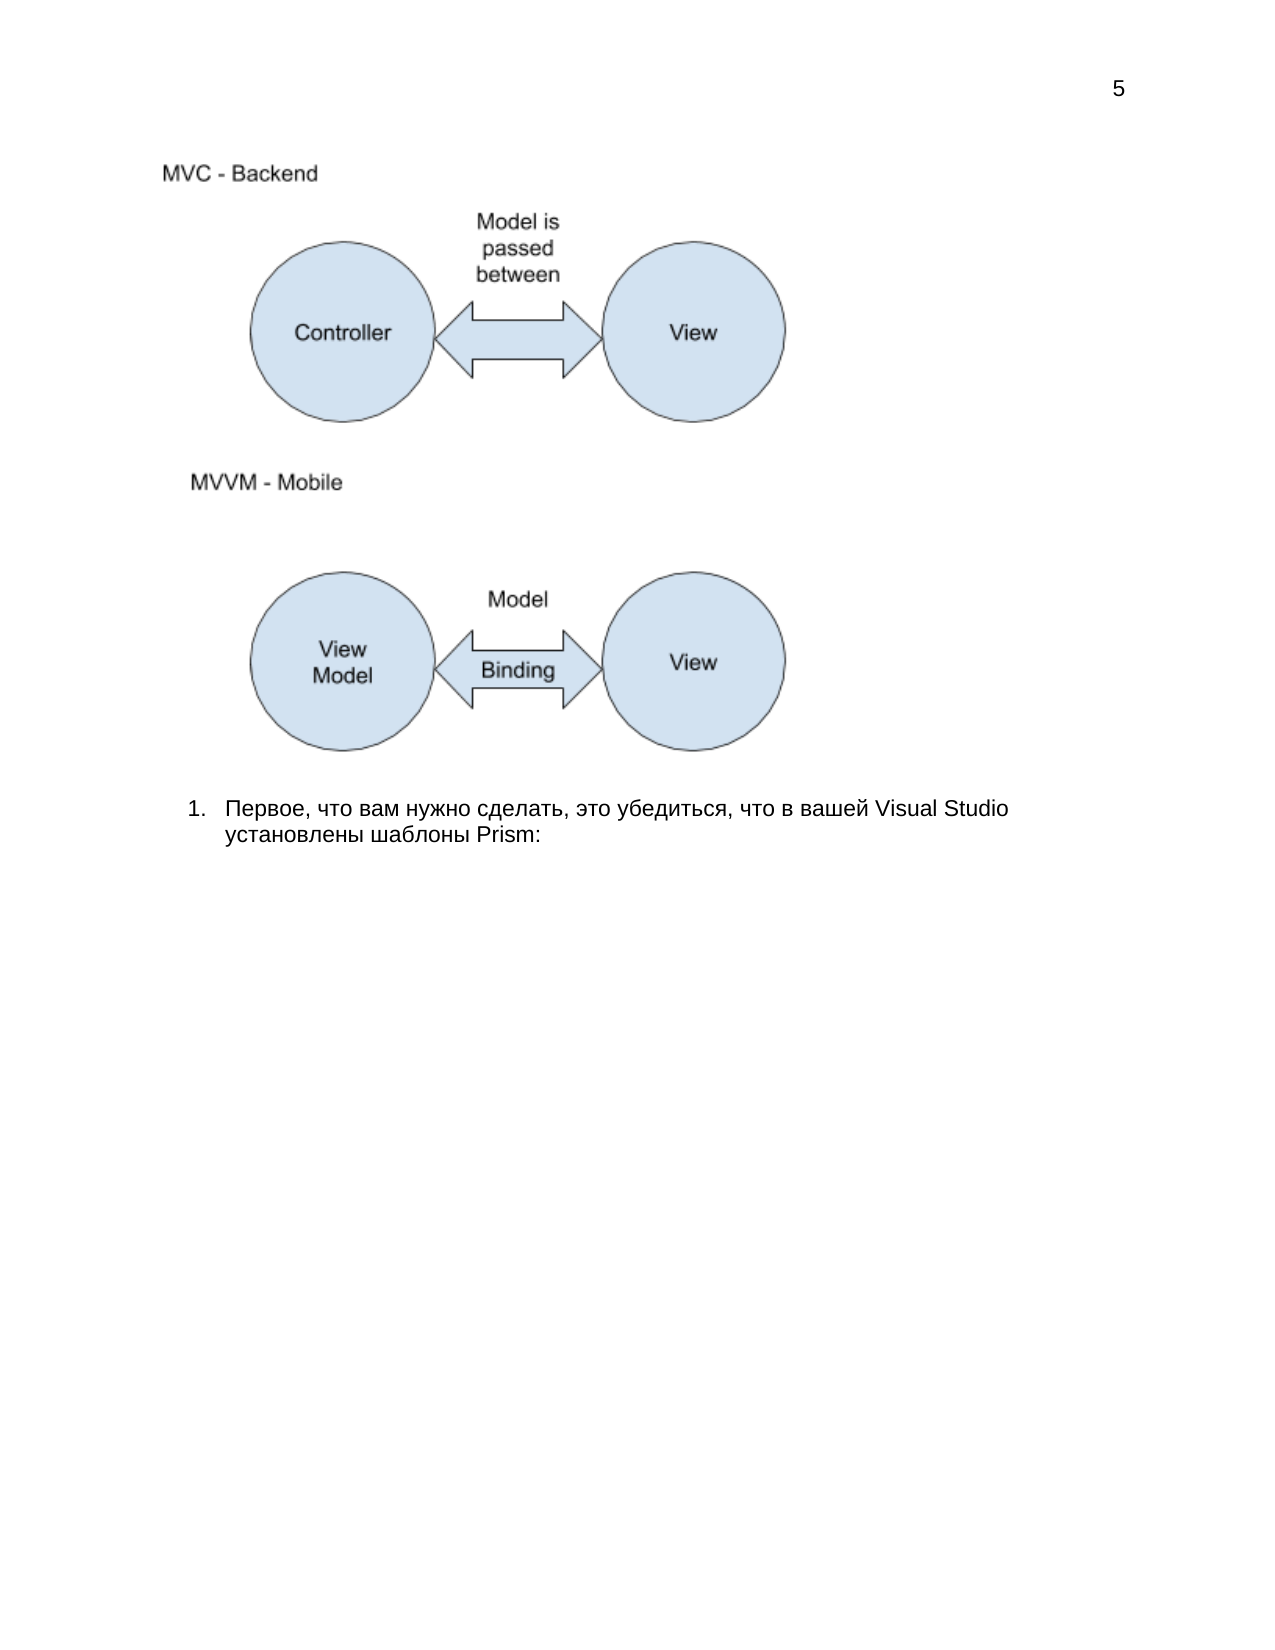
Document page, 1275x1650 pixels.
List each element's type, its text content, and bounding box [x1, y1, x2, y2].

list Первое, что вам нужно сделать, это убедиться, что в вашей Visual Studio установлены шаблоны Prism: [187, 795, 1125, 848]
picture [150, 150, 816, 769]
